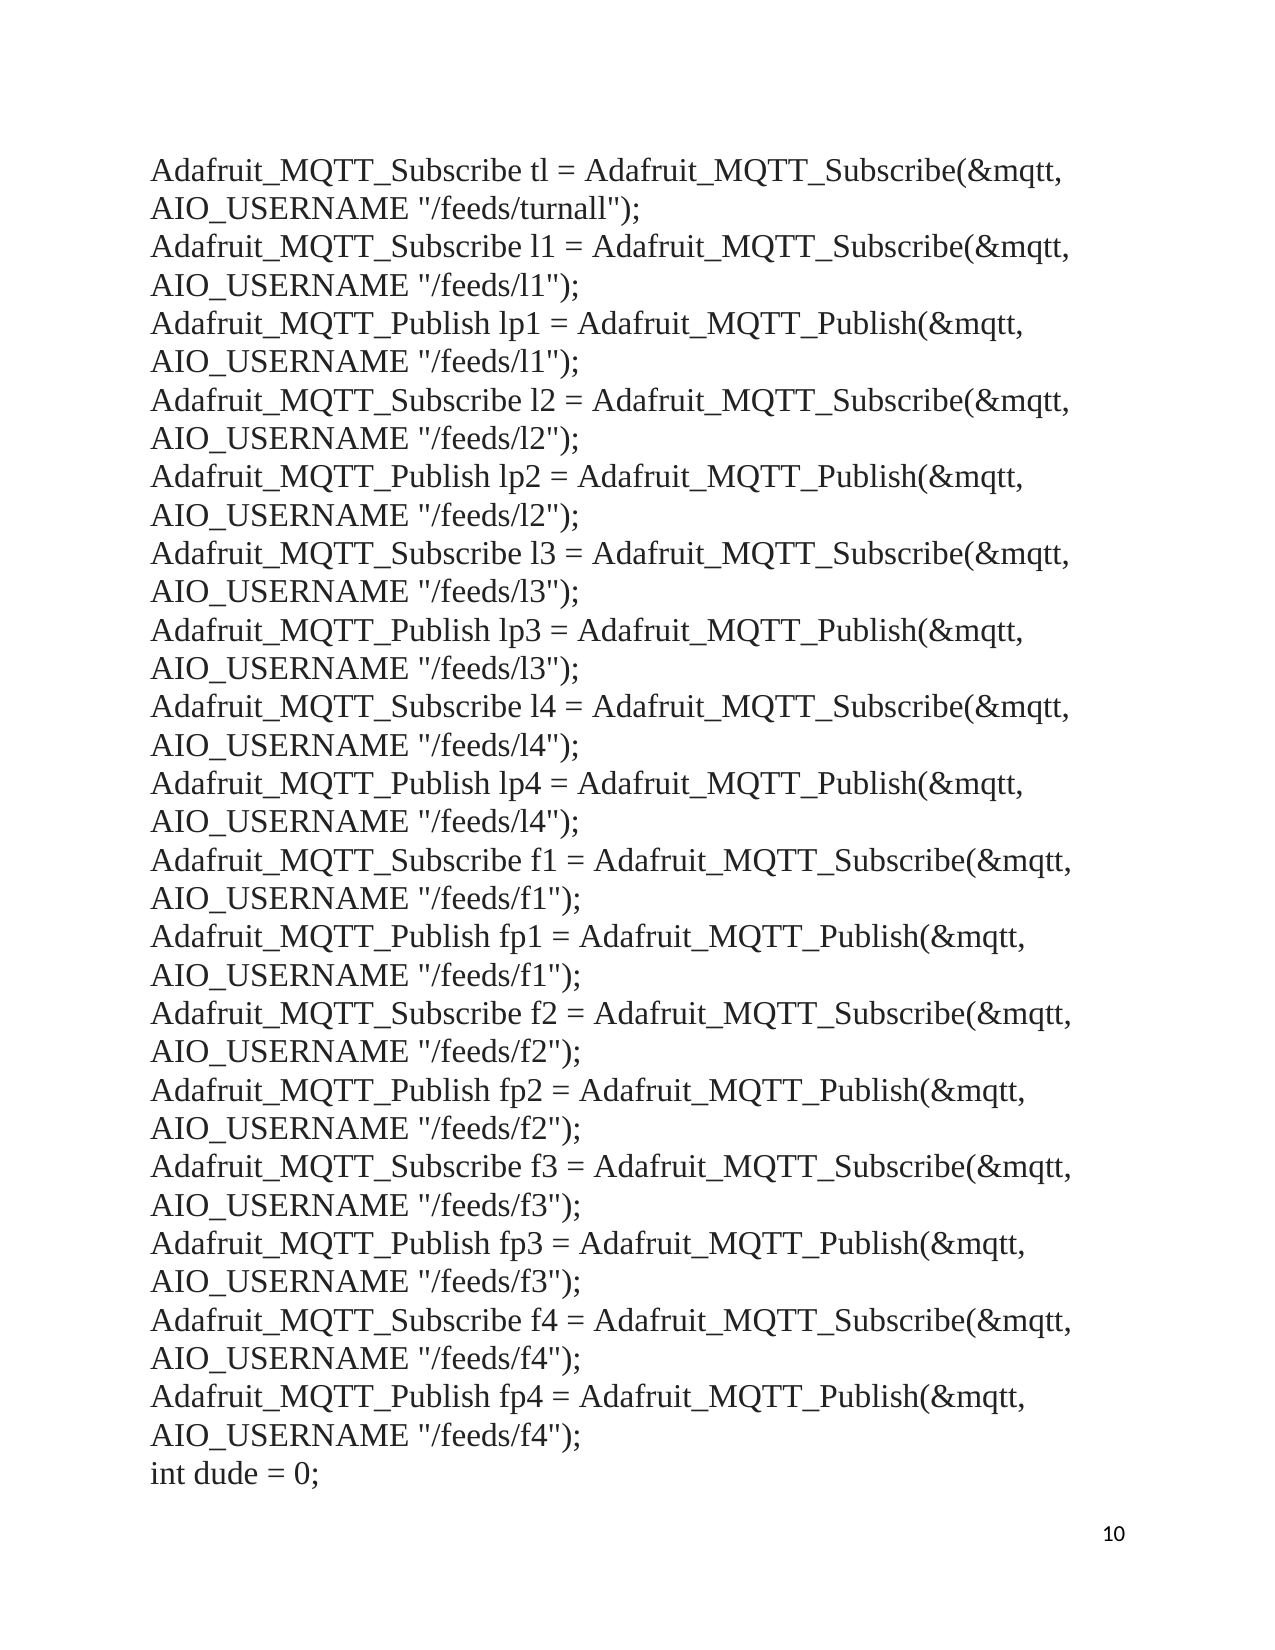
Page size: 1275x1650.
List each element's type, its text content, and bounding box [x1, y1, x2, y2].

text Adafruit_MQTT_Subscribe tl = Adafruit_MQTT_Subscribe(&mqtt, AIO_USERNAME "/feeds/turnall"); [150, 150, 1125, 227]
text Adafruit_MQTT_Subscribe l4 = Adafruit_MQTT_Subscribe(&mqtt, AIO_USERNAME "/feeds/l4"); [150, 687, 1125, 763]
text Adafruit_MQTT_Subscribe l1 = Adafruit_MQTT_Subscribe(&mqtt, AIO_USERNAME "/feeds/l1"); [150, 227, 1125, 303]
text Adafruit_MQTT_Publish lp1 = Adafruit_MQTT_Publish(&mqtt, AIO_USERNAME "/feeds/l1"); [150, 303, 1125, 380]
text Adafruit_MQTT_Publish lp2 = Adafruit_MQTT_Publish(&mqtt, AIO_USERNAME "/feeds/l2"); [150, 457, 1125, 533]
text Adafruit_MQTT_Publish lp4 = Adafruit_MQTT_Publish(&mqtt, AIO_USERNAME "/feeds/l4"); [150, 763, 1125, 840]
text Adafruit_MQTT_Subscribe l2 = Adafruit_MQTT_Subscribe(&mqtt, AIO_USERNAME "/feeds/l2"); [150, 380, 1125, 457]
text Adafruit_MQTT_Publish fp1 = Adafruit_MQTT_Publish(&mqtt, AIO_USERNAME "/feeds/f1"); [150, 917, 1125, 993]
text Adafruit_MQTT_Subscribe f2 = Adafruit_MQTT_Subscribe(&mqtt, AIO_USERNAME "/feeds/f2"); [150, 993, 1125, 1070]
text Adafruit_MQTT_Subscribe l3 = Adafruit_MQTT_Subscribe(&mqtt, AIO_USERNAME "/feeds/l3"); [150, 533, 1125, 610]
text Adafruit_MQTT_Publish fp3 = Adafruit_MQTT_Publish(&mqtt, AIO_USERNAME "/feeds/f3"); [150, 1223, 1125, 1300]
text int dude = 0; [150, 1453, 1125, 1492]
text Adafruit_MQTT_Publish fp4 = Adafruit_MQTT_Publish(&mqtt, AIO_USERNAME "/feeds/f4"); [150, 1377, 1125, 1453]
text Adafruit_MQTT_Subscribe f3 = Adafruit_MQTT_Subscribe(&mqtt, AIO_USERNAME "/feeds/f3"); [150, 1147, 1125, 1223]
text Adafruit_MQTT_Subscribe f1 = Adafruit_MQTT_Subscribe(&mqtt, AIO_USERNAME "/feeds/f1"); [150, 840, 1125, 917]
text Adafruit_MQTT_Subscribe f4 = Adafruit_MQTT_Subscribe(&mqtt, AIO_USERNAME "/feeds/f4"); [150, 1300, 1125, 1377]
text Adafruit_MQTT_Publish lp3 = Adafruit_MQTT_Publish(&mqtt, AIO_USERNAME "/feeds/l3"); [150, 610, 1125, 687]
text Adafruit_MQTT_Publish fp2 = Adafruit_MQTT_Publish(&mqtt, AIO_USERNAME "/feeds/f2"); [150, 1070, 1125, 1147]
